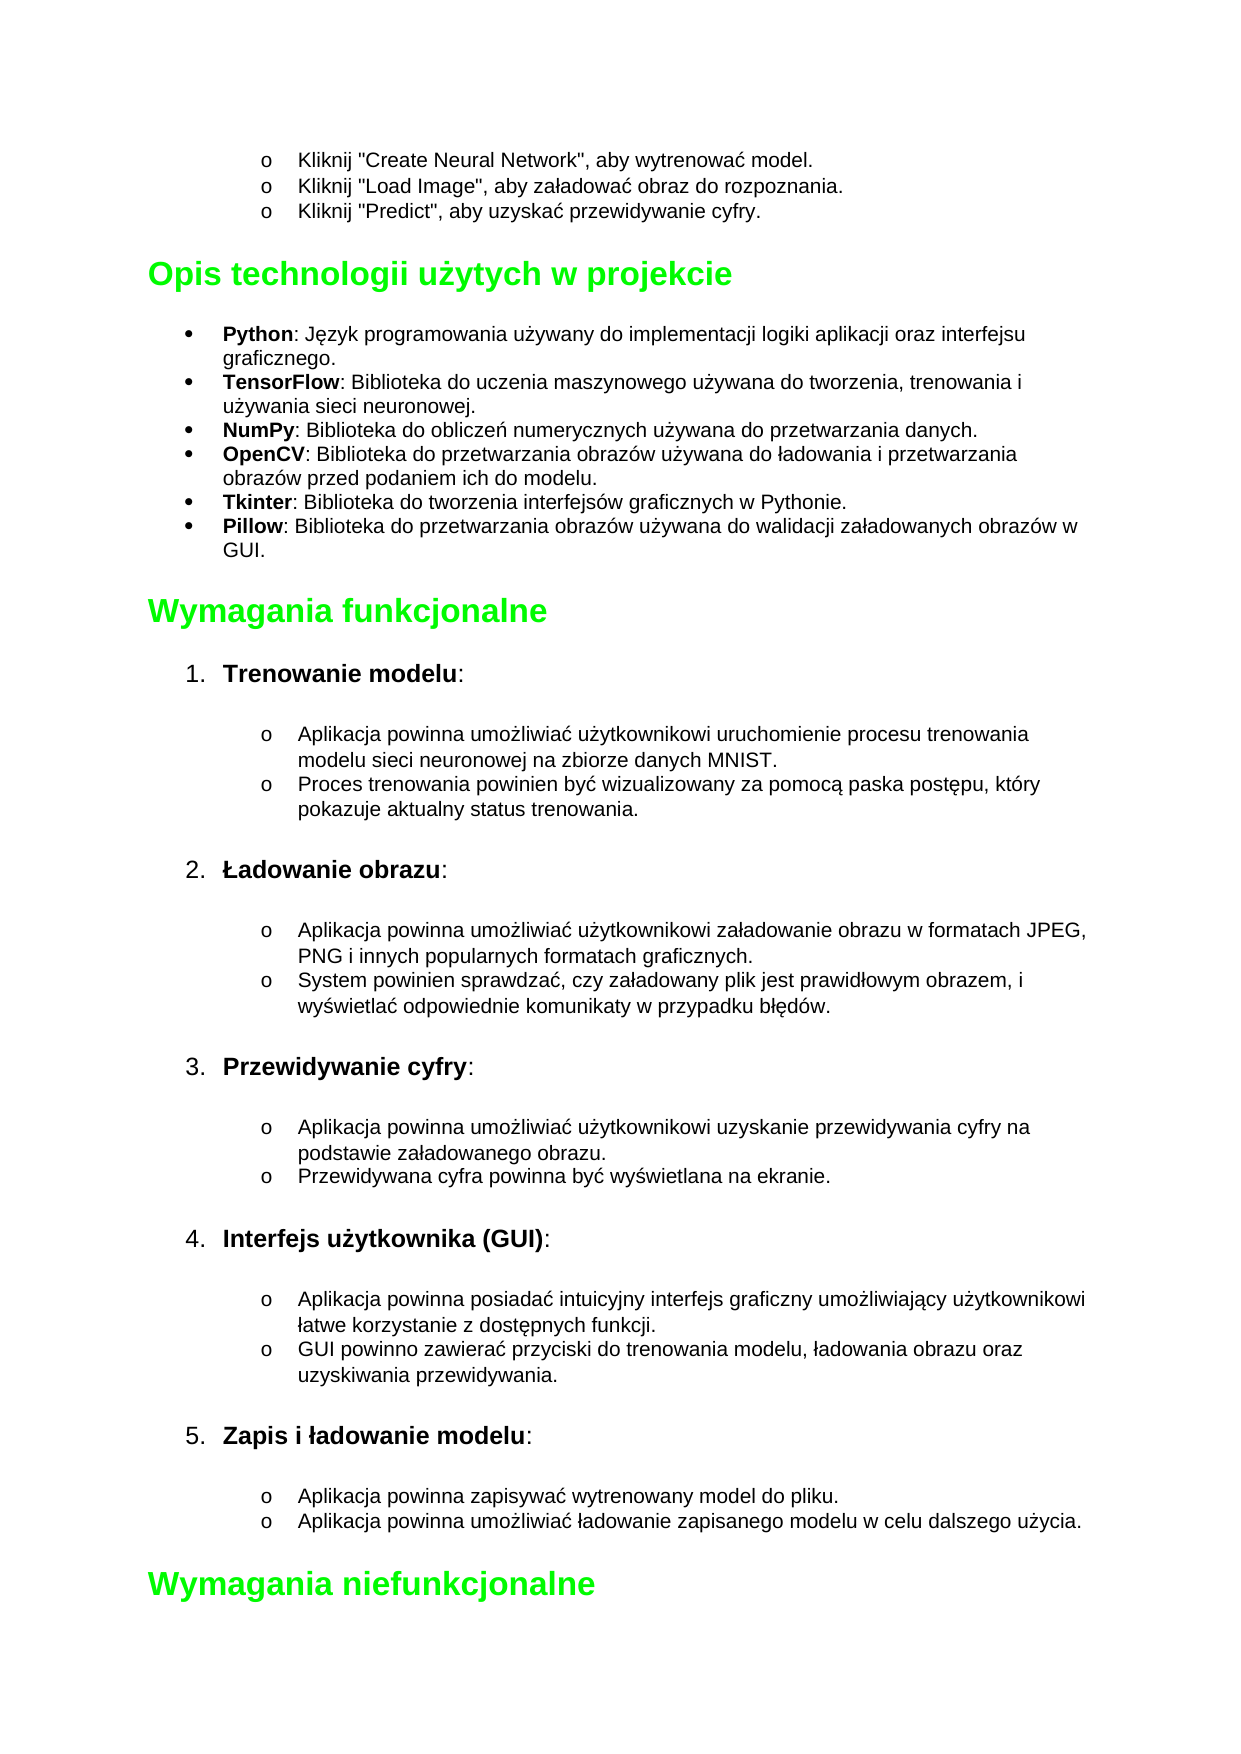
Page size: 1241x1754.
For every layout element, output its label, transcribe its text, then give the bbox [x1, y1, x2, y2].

list Tkinter: Biblioteka do tworzenia interfejsów graficznych w Pythonie. [185, 490, 1093, 514]
list Interfejs użytkownika (GUI): [185, 1224, 1093, 1287]
list Aplikacja powinna umożliwiać użytkownikowi uzyskanie przewidywania cyfry na podstawie załadowanego obrazu. [260, 1114, 1093, 1164]
list Aplikacja powinna umożliwiać użytkownikowi uruchomienie procesu trenowania modelu sieci neuronowej na zbiorze danych MNIST. [260, 722, 1093, 771]
list TensorFlow: Biblioteka do uczenia maszynowego używana do tworzenia, trenowania i używania sieci neuronowej. [185, 370, 1093, 418]
list Przewidywana cyfra powinna być wyświetlana na ekranie. [260, 1164, 1093, 1224]
list OpenCV: Biblioteka do przetwarzania obrazów używana do ładowania i przetwarzania obrazów przed podaniem ich do modelu. [185, 442, 1093, 490]
list Zapis i ładowanie modelu: [185, 1421, 1093, 1483]
list Przewidywanie cyfry: [185, 1052, 1093, 1114]
list GUI powinno zawierać przyciski do trenowania modelu, ładowania obrazu oraz uzyskiwania przewidywania. [260, 1337, 1093, 1421]
list Python: Język programowania używany do implementacji logiki aplikacji oraz interfejsu graficznego. [185, 322, 1093, 370]
list Pillow: Biblioteka do przetwarzania obrazów używana do walidacji załadowanych obrazów w GUI. [185, 514, 1093, 562]
list Kliknij "Predict", aby uzyskać przewidywanie cyfry. [260, 199, 1093, 225]
list Trenowanie modelu: [185, 659, 1093, 722]
list Ładowanie obrazu: [185, 855, 1093, 918]
text Wymagania funkcjonalne [148, 591, 1093, 630]
list Proces trenowania powinien być wizualizowany za pomocą paska postępu, który pokazuje aktualny status trenowania. [260, 771, 1093, 855]
list Aplikacja powinna zapisywać wytrenowany model do pliku. [260, 1483, 1093, 1509]
list Aplikacja powinna posiadać intuicyjny interfejs graficzny umożliwiający użytkownikowi łatwe korzystanie z dostępnych funkcji. [260, 1287, 1093, 1337]
list System powinien sprawdzać, czy załadowany plik jest prawidłowym obrazem, i wyświetlać odpowiednie komunikaty w przypadku błędów. [260, 968, 1093, 1052]
list NumPy: Biblioteka do obliczeń numerycznych używana do przetwarzania danych. [185, 418, 1093, 442]
text Wymagania niefunkcjonalne [148, 1564, 1093, 1603]
list Kliknij "Create Neural Network", aby wytrenować model. [260, 148, 1093, 173]
list Kliknij "Load Image", aby załadować obraz do rozpoznania. [260, 173, 1093, 199]
list Aplikacja powinna umożliwiać użytkownikowi załadowanie obrazu w formatach JPEG, PNG i innych popularnych formatach graficznych. [260, 918, 1093, 968]
text Opis technologii użytych w projekcie [148, 254, 1093, 293]
list Aplikacja powinna umożliwiać ładowanie zapisanego modelu w celu dalszego użycia. [260, 1509, 1093, 1535]
